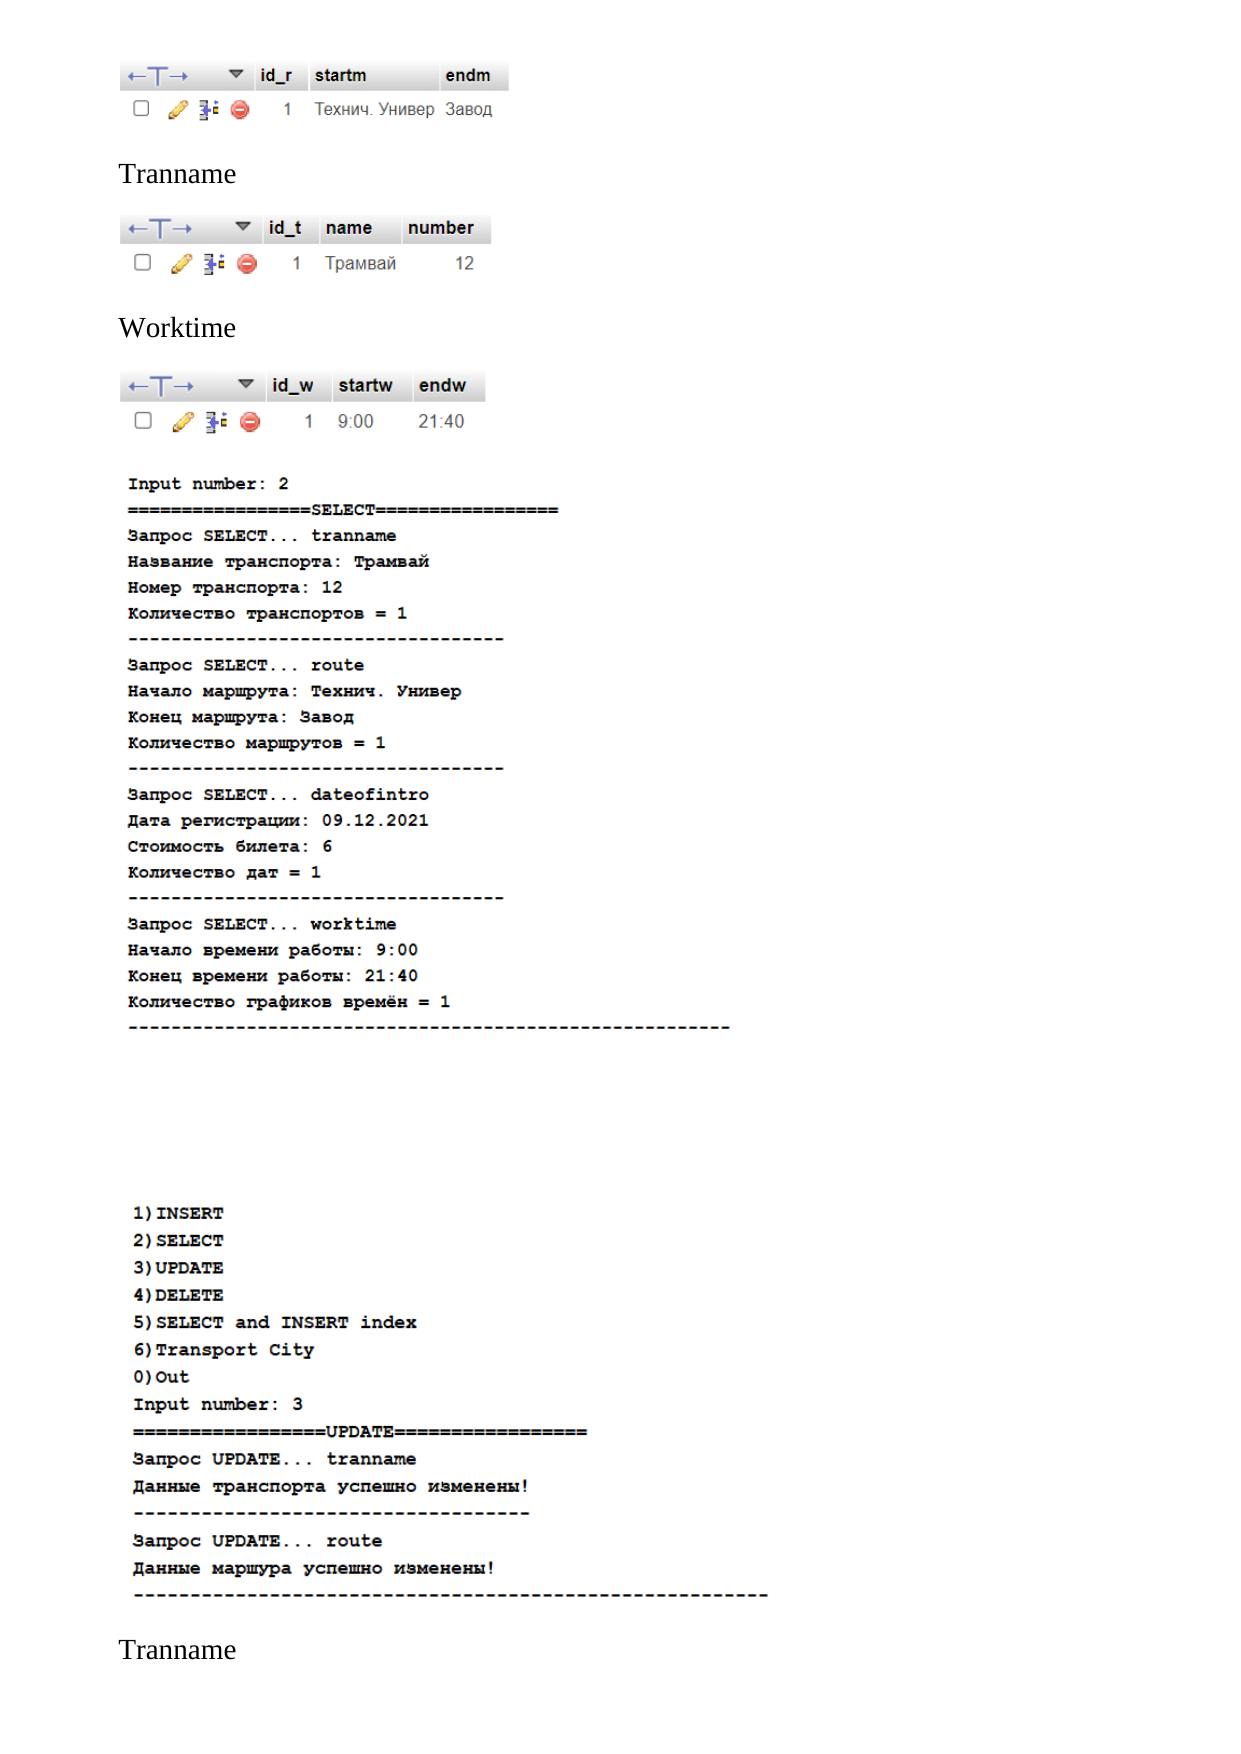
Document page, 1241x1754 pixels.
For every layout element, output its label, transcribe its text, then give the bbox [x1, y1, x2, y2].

picture [118, 59, 517, 132]
picture [118, 368, 491, 448]
text Worktime [118, 310, 1181, 343]
picture [118, 472, 761, 1045]
picture [118, 215, 500, 285]
text Tranname [118, 156, 1181, 190]
picture [125, 1186, 801, 1608]
text Tranname [118, 1632, 1181, 1666]
